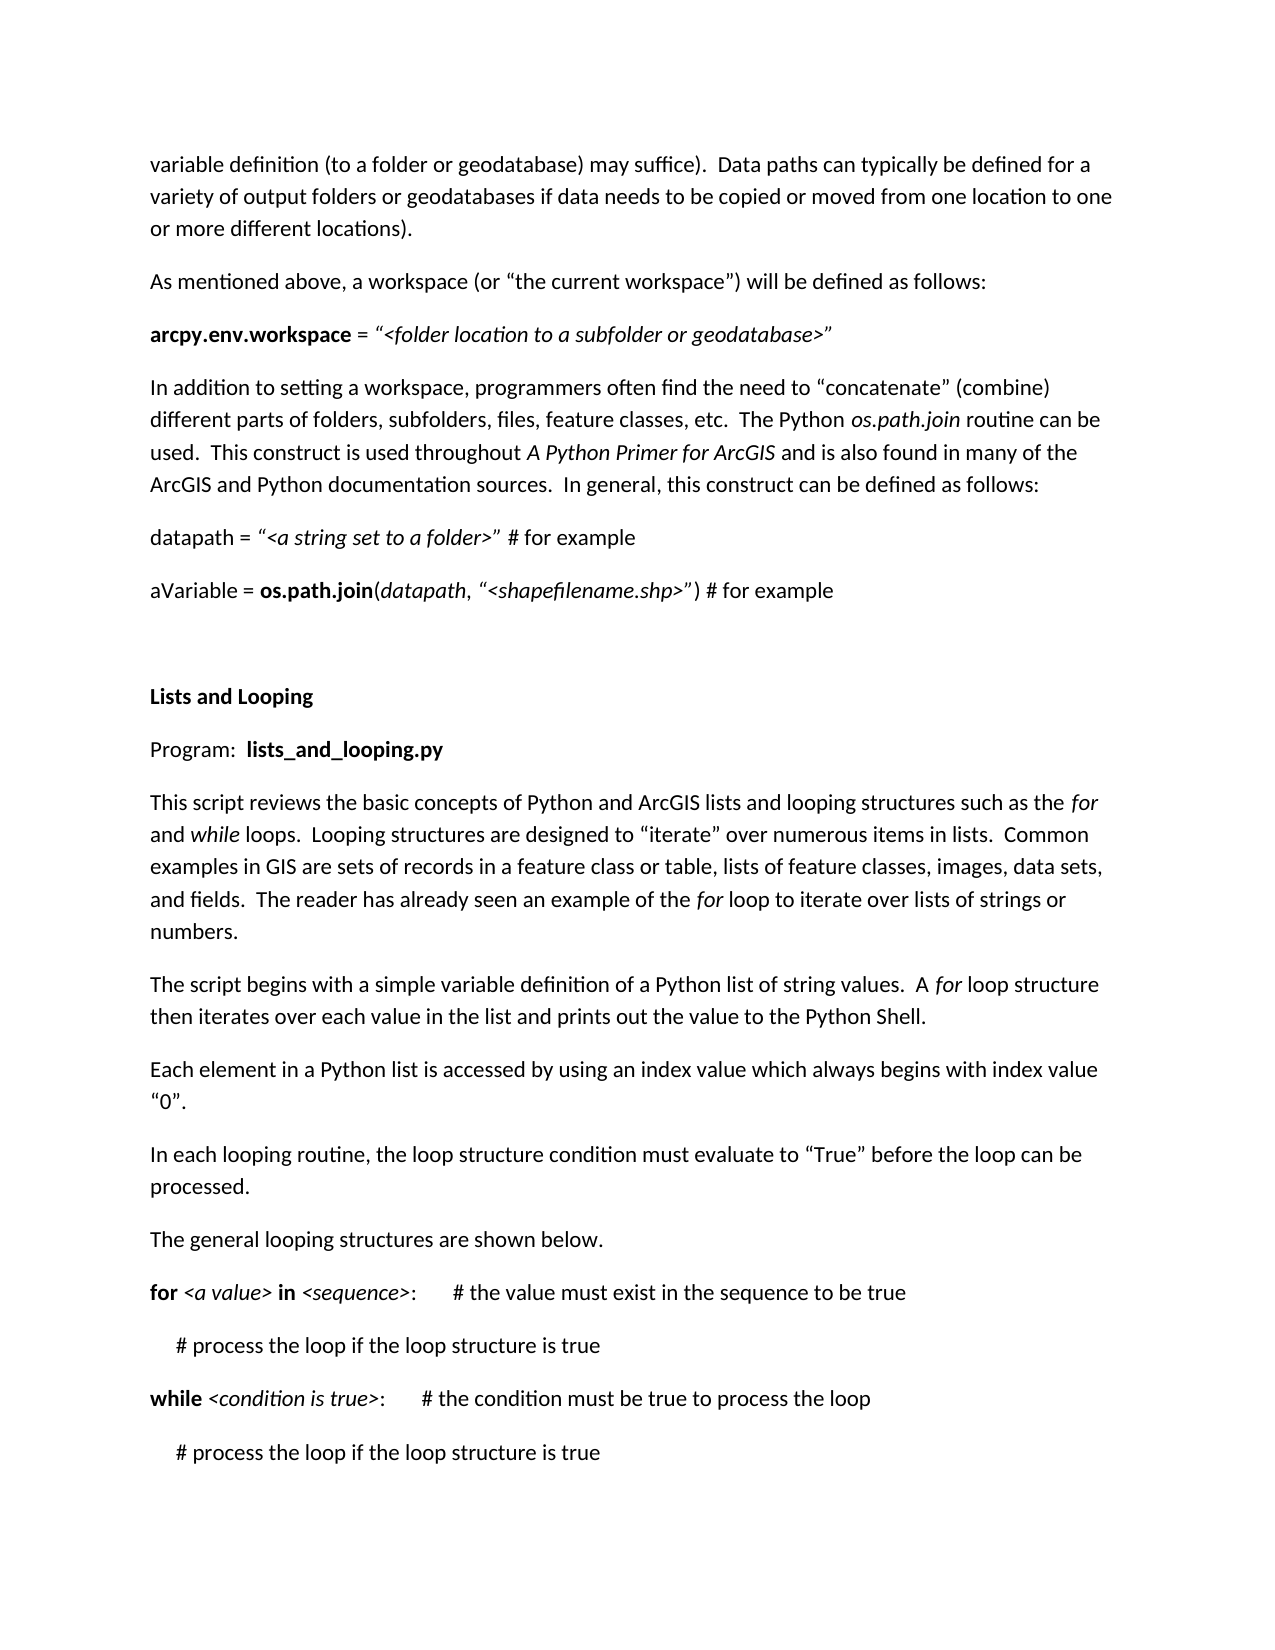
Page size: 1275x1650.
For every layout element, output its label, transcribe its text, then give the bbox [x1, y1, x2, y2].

text Program: lists_and_looping.py [150, 735, 1125, 763]
text # process the loop if the loop structure is true [150, 1438, 1125, 1466]
text This script reviews the basic concepts of Python and ArcGIS lists and looping structures such as the for and while loops. Looping structures are designed to “iterate” over numerous items in lists. Common examples in GIS are sets of records in a feature class or table, lists of feature classes, images, data sets, and fields. The reader has already seen an example of the for loop to iterate over lists of strings or numbers. [150, 788, 1125, 945]
text The script begins with a simple variable definition of a Python list of string values. A for loop structure then iterates over each value in the list and prints out the value to the Python Shell. [150, 970, 1125, 1030]
text The general looping structures are shown below. [150, 1226, 1125, 1253]
text Lists and Looping [150, 682, 1125, 710]
text In addition to setting a workspace, programmers often find the need to “concatenate” (combine) different parts of folders, subfolders, files, feature classes, etc. The Python os.path.join routine can be used. This construct is used throughout A Python Primer for ArcGIS and is also found in many of the ArcGIS and Python documentation sources. In general, this construct can be defined as follows: [150, 373, 1125, 498]
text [150, 150, 1125, 242]
text while <condition is true>: # the condition must be true to process the loop [150, 1384, 1125, 1413]
text for <a value> in <sequence>: # the value must exist in the sequence to be true [150, 1278, 1125, 1307]
text aVariable = os.path.join(datapath, “<shapefilename.shp>”) # for example [150, 576, 1125, 604]
text As mentioned above, a workspace (or “the current workspace”) will be defined as follows: [150, 267, 1125, 295]
text arcpy.env.workspace = “<folder location to a subfolder or geodatabase>” [150, 320, 1125, 348]
text Each element in a Python list is accessed by using an index value which always begins with index value “0”. [150, 1055, 1125, 1115]
text # process the loop if the loop structure is true [150, 1332, 1125, 1359]
text In each looping routine, the loop structure condition must evaluate to “True” before the loop can be processed. [150, 1140, 1125, 1201]
text datapath = “<a string set to a folder>” # for example [150, 523, 1125, 551]
